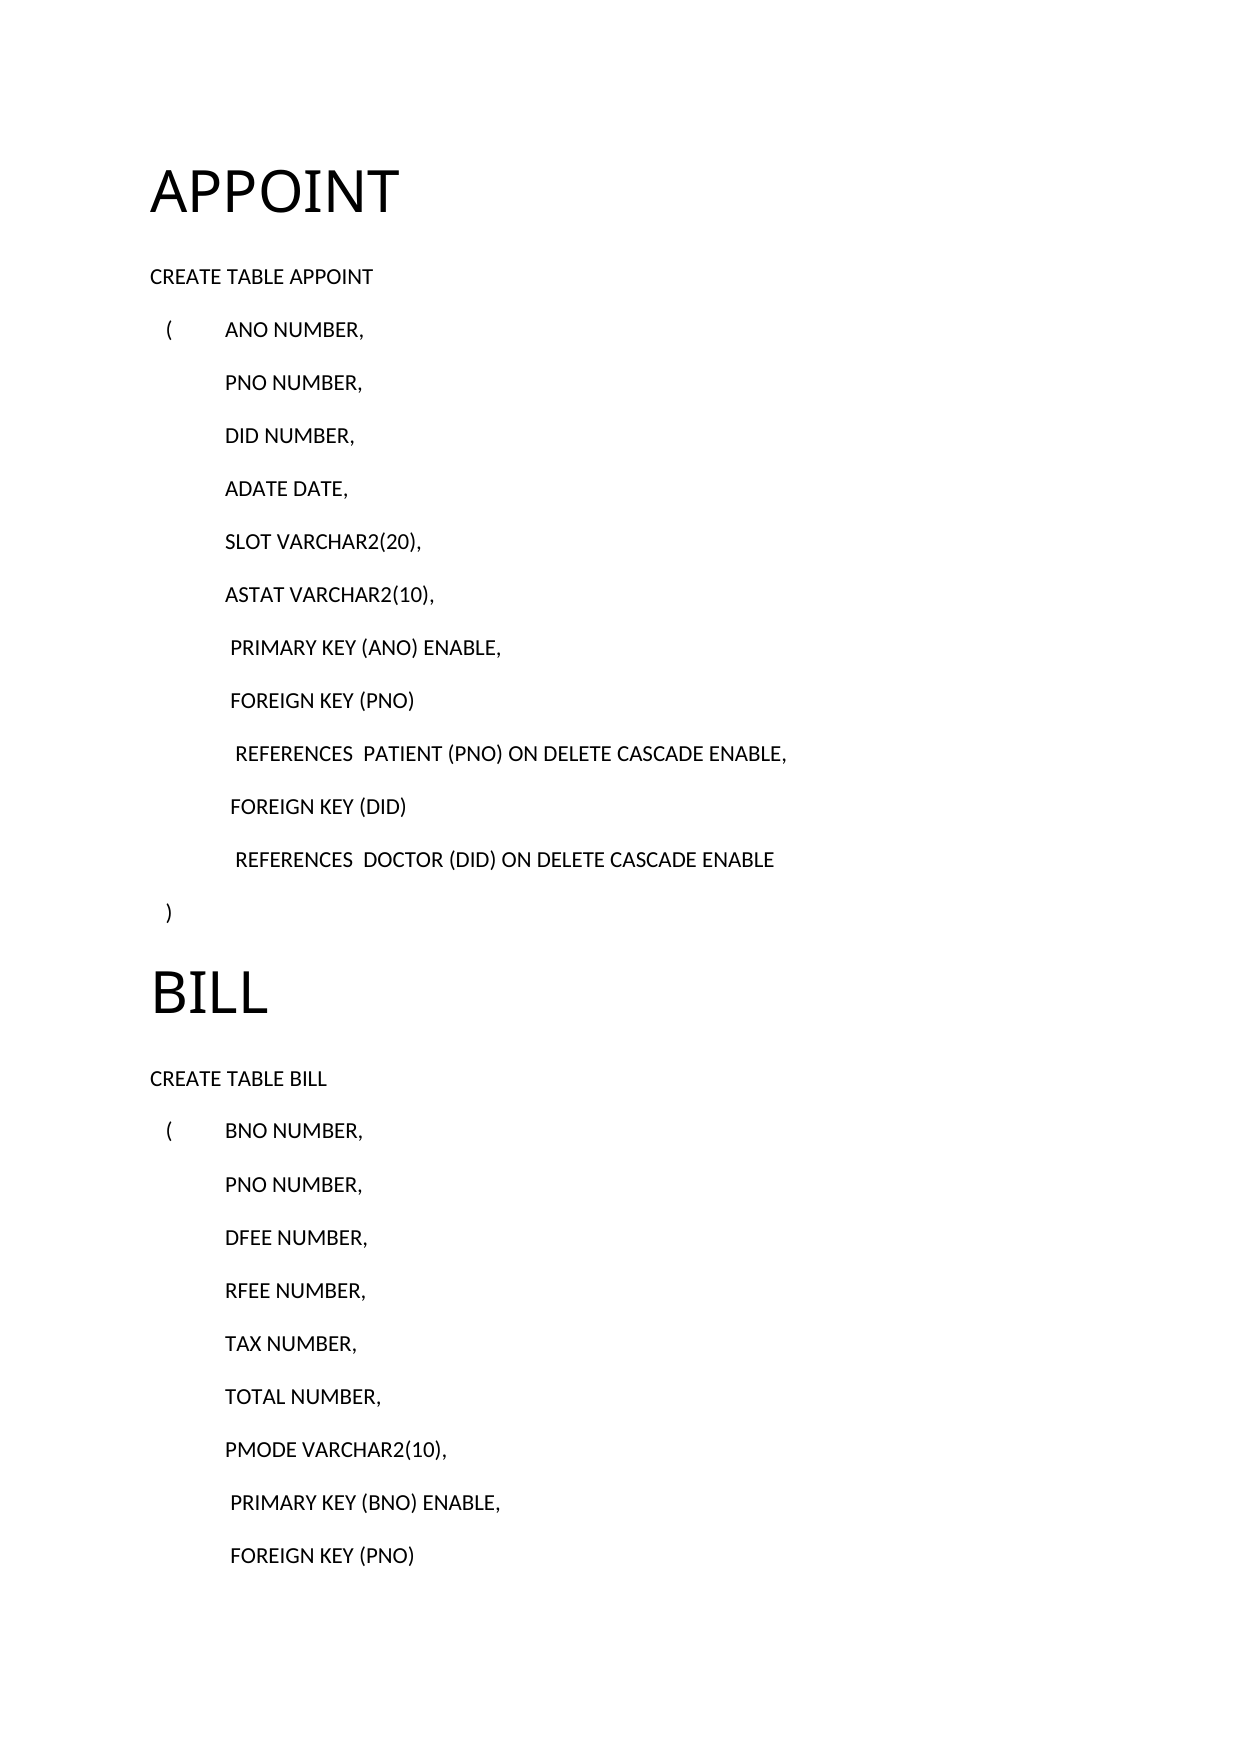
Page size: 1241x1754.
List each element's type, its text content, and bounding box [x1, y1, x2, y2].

text FOREIGN KEY (PNO) [150, 1541, 1090, 1569]
text SLOT VARCHAR2(20), [150, 527, 1090, 555]
text PNO NUMBER, [150, 368, 1090, 396]
text FOREIGN KEY (PNO) [150, 686, 1090, 714]
text DFEE NUMBER, [150, 1223, 1090, 1251]
text REFERENCES PATIENT (PNO) ON DELETE CASCADE ENABLE, [150, 739, 1090, 767]
text ( ANO NUMBER, [150, 315, 1090, 343]
text CREATE TABLE BILL [150, 1064, 1090, 1092]
text PRIMARY KEY (ANO) ENABLE, [150, 633, 1090, 661]
text PRIMARY KEY (BNO) ENABLE, [150, 1488, 1090, 1516]
text CREATE TABLE APPOINT [150, 262, 1090, 290]
text PNO NUMBER, [150, 1170, 1090, 1198]
text ( BNO NUMBER, [150, 1117, 1090, 1145]
text REFERENCES DOCTOR (DID) ON DELETE CASCADE ENABLE [150, 845, 1090, 873]
text APPOINT [150, 150, 1090, 229]
text TOTAL NUMBER, [150, 1382, 1090, 1410]
text ) [150, 898, 1090, 926]
text RFEE NUMBER, [150, 1276, 1090, 1304]
text TAX NUMBER, [150, 1329, 1090, 1357]
text PMODE VARCHAR2(10), [150, 1435, 1090, 1463]
text BILL [150, 951, 1090, 1031]
text FOREIGN KEY (DID) [150, 792, 1090, 820]
text ASTAT VARCHAR2(10), [150, 580, 1090, 608]
text ADATE DATE, [150, 474, 1090, 502]
text DID NUMBER, [150, 421, 1090, 449]
